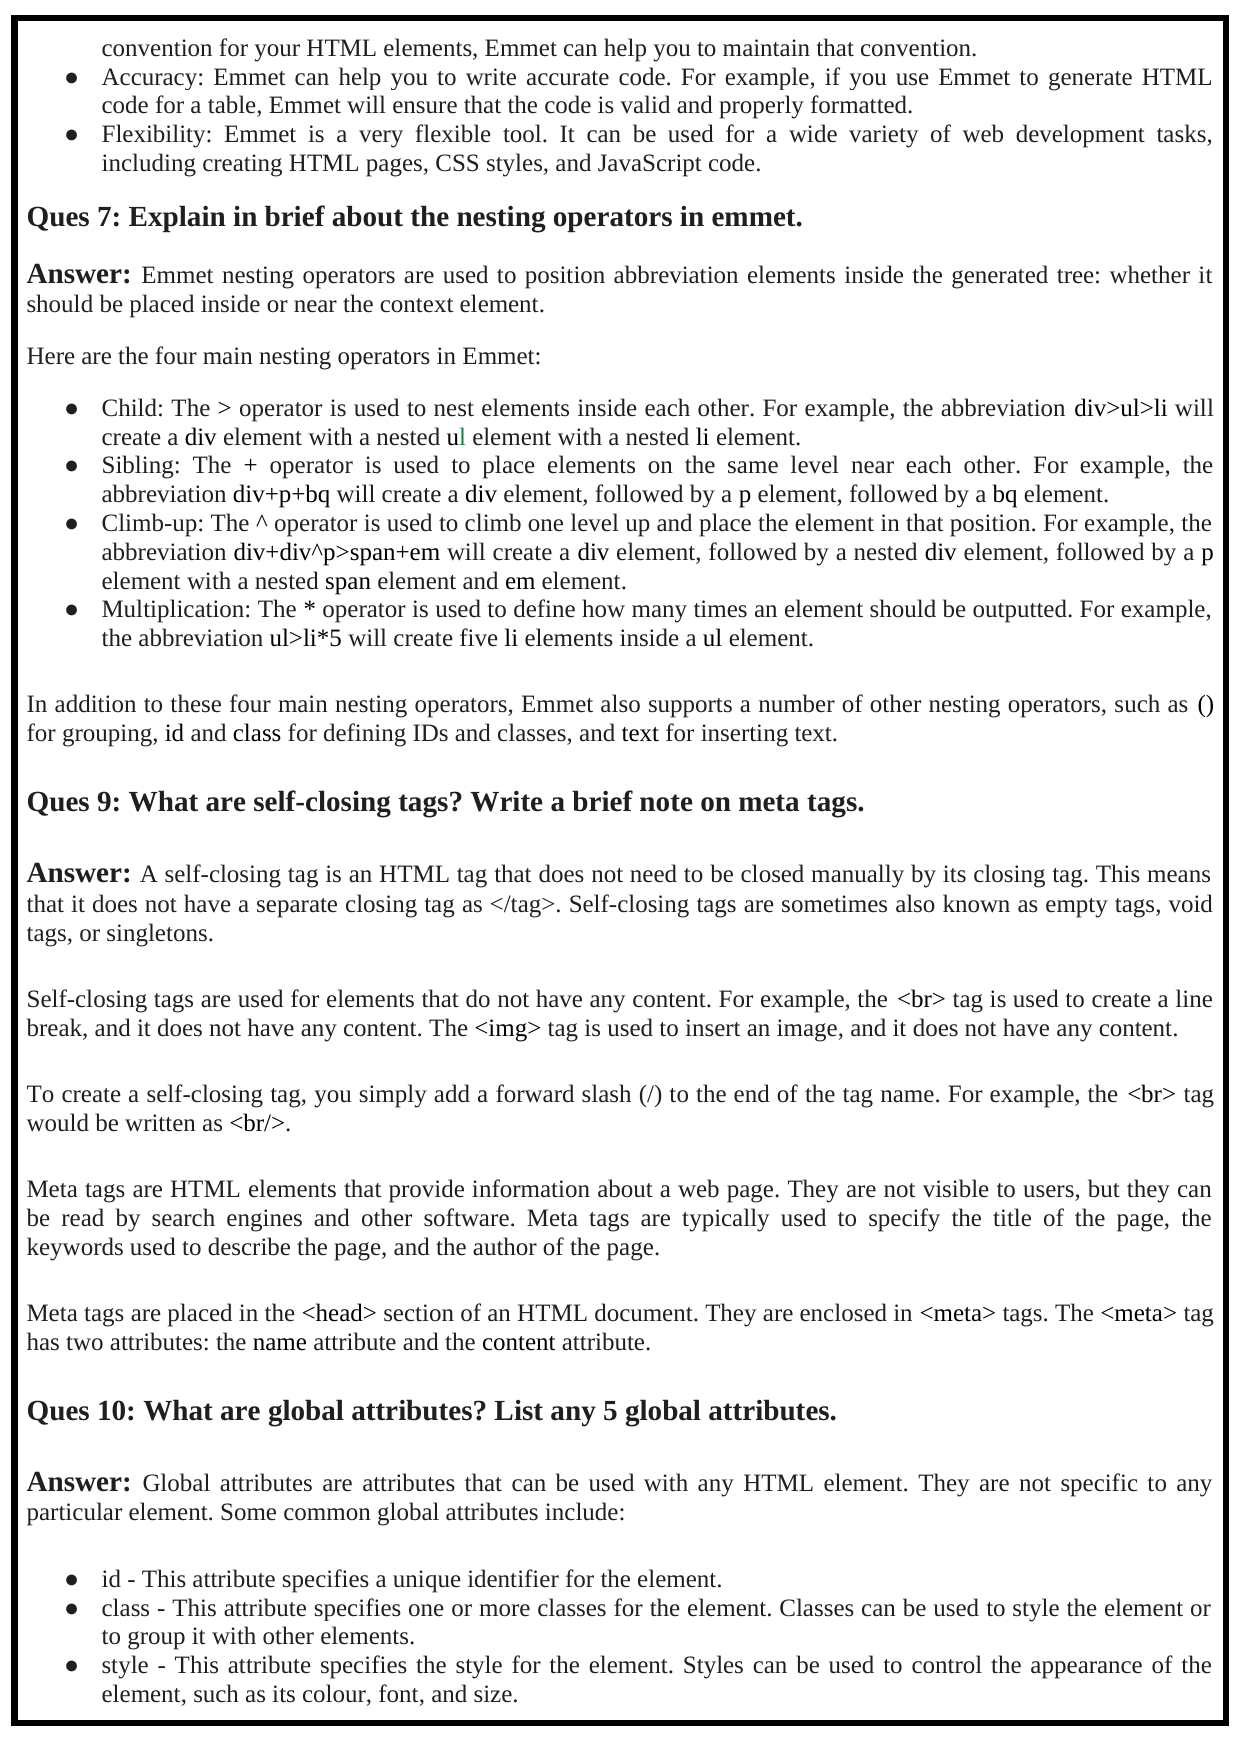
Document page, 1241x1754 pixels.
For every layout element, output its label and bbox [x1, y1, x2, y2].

table_header [18, 21, 1223, 1719]
